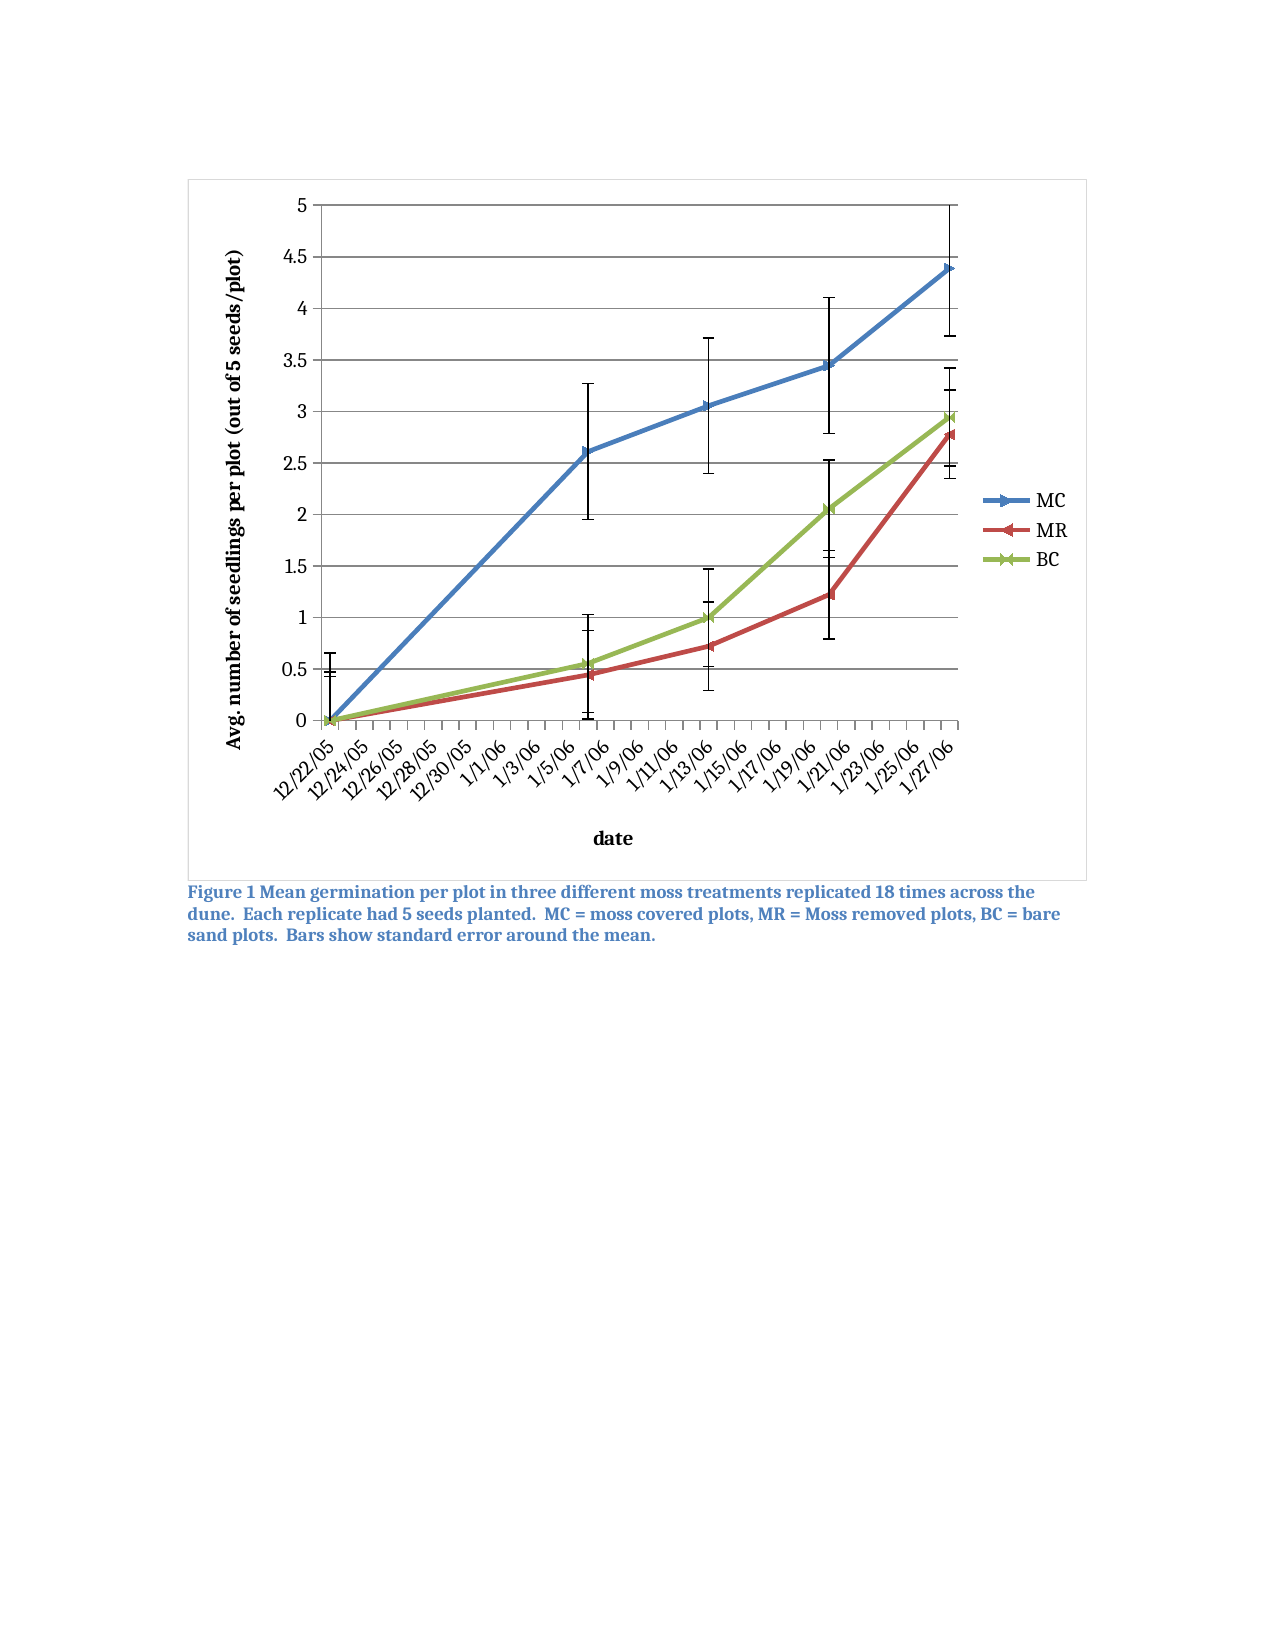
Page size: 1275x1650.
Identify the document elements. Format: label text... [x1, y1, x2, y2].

text Figure 1 Mean germination per plot in three different moss treatments replicated 18 times across the dune. Each replicate had 5 seeds planted. MC = moss covered plots, MR = Moss removed plots, BC = bare sand plots. Bars show standard error around the mean. [187, 882, 1087, 946]
